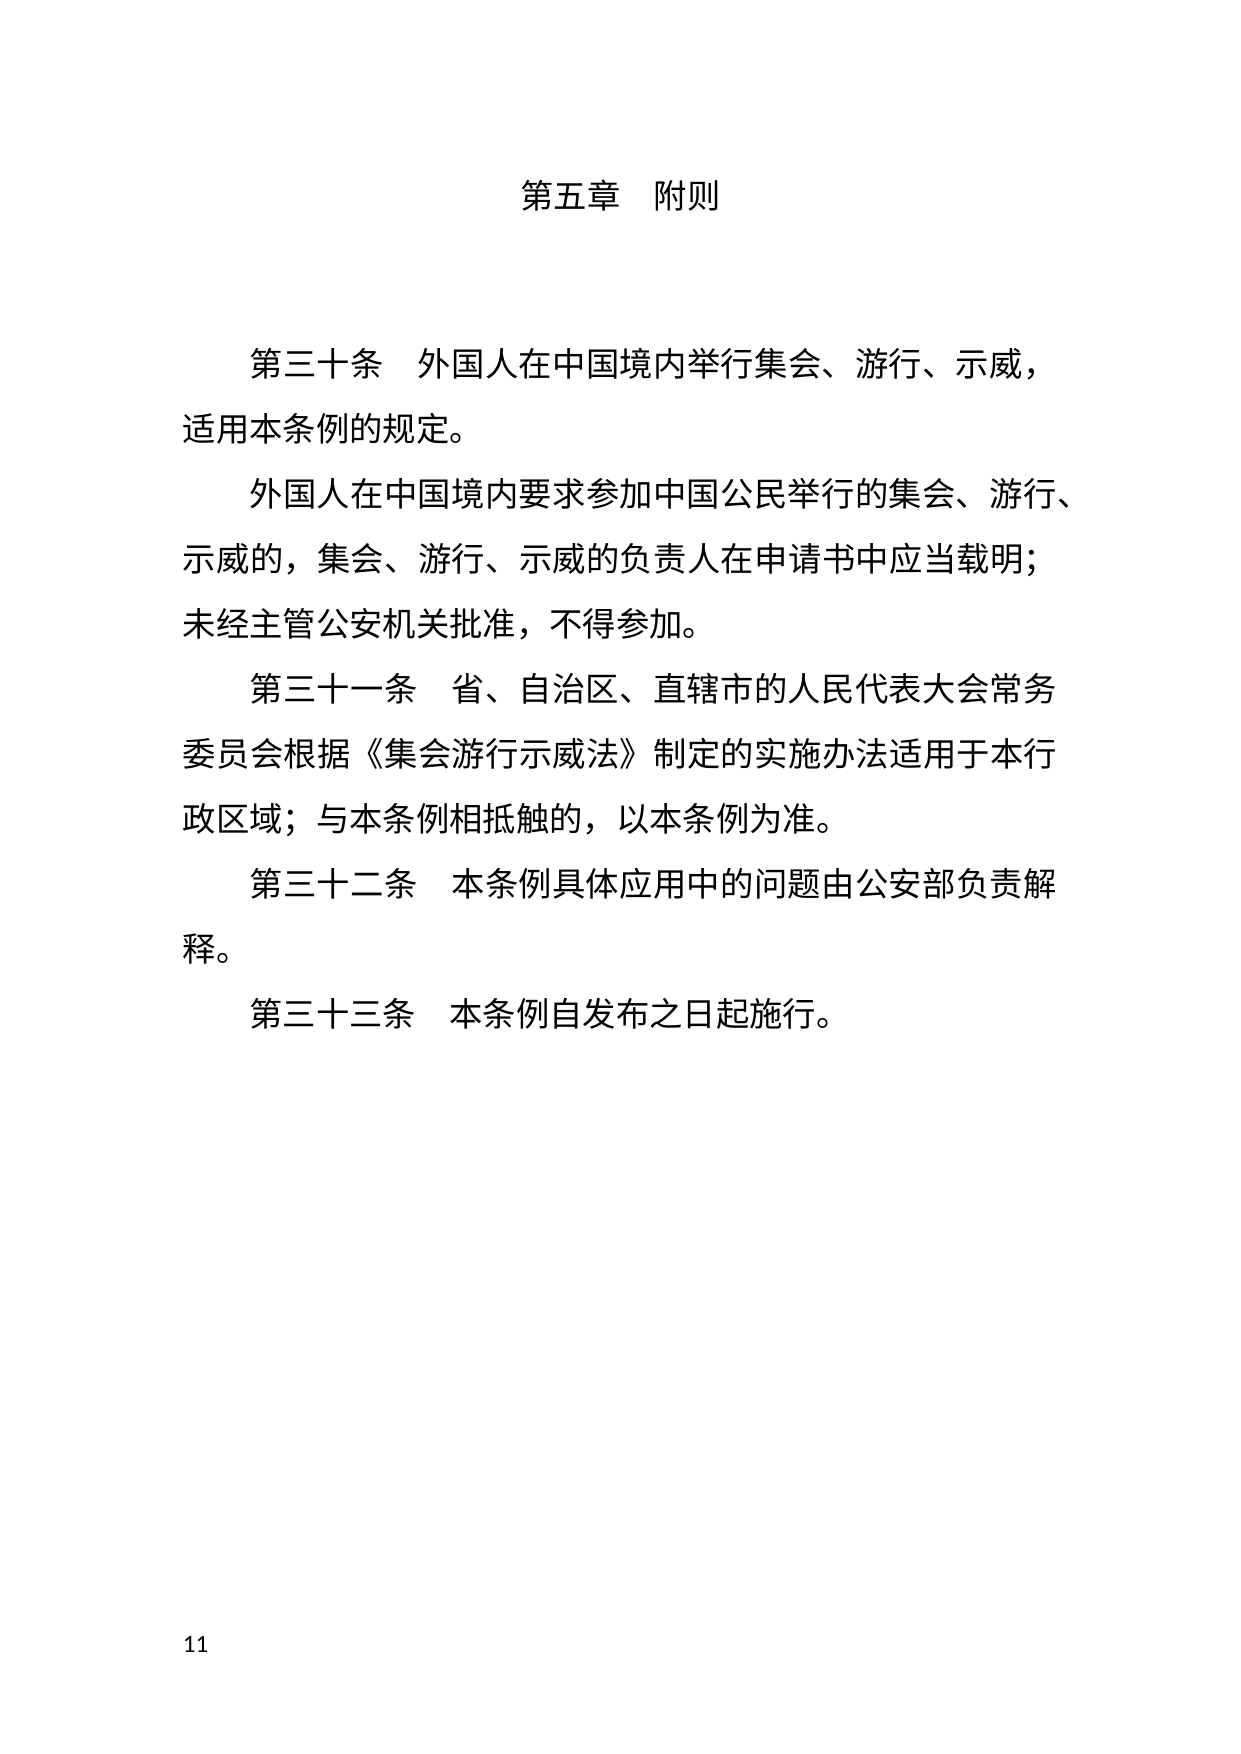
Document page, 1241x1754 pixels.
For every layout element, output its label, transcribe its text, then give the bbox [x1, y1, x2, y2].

text 第三十三条 本条例自发布之日起施行。 [183, 979, 1058, 1044]
text 第三十二条 本条例具体应用中的问题由公安部负责解释。 [183, 849, 1058, 979]
subtitle 第五章 附则 [183, 162, 1058, 227]
text 第三十条 外国人在中国境内举行集会、游行、示威，适用本条例的规定。 [183, 329, 1058, 459]
text 外国人在中国境内要求参加中国公民举行的集会、游行、示威的，集会、游行、示威的负责人在申请书中应当载明；未经主管公安机关批准，不得参加。 [183, 459, 1058, 654]
text 第三十一条 省、自治区、直辖市的人民代表大会常务委员会根据《集会游行示威法》制定的实施办法适用于本行政区域；与本条例相抵触的，以本条例为准。 [183, 654, 1058, 849]
